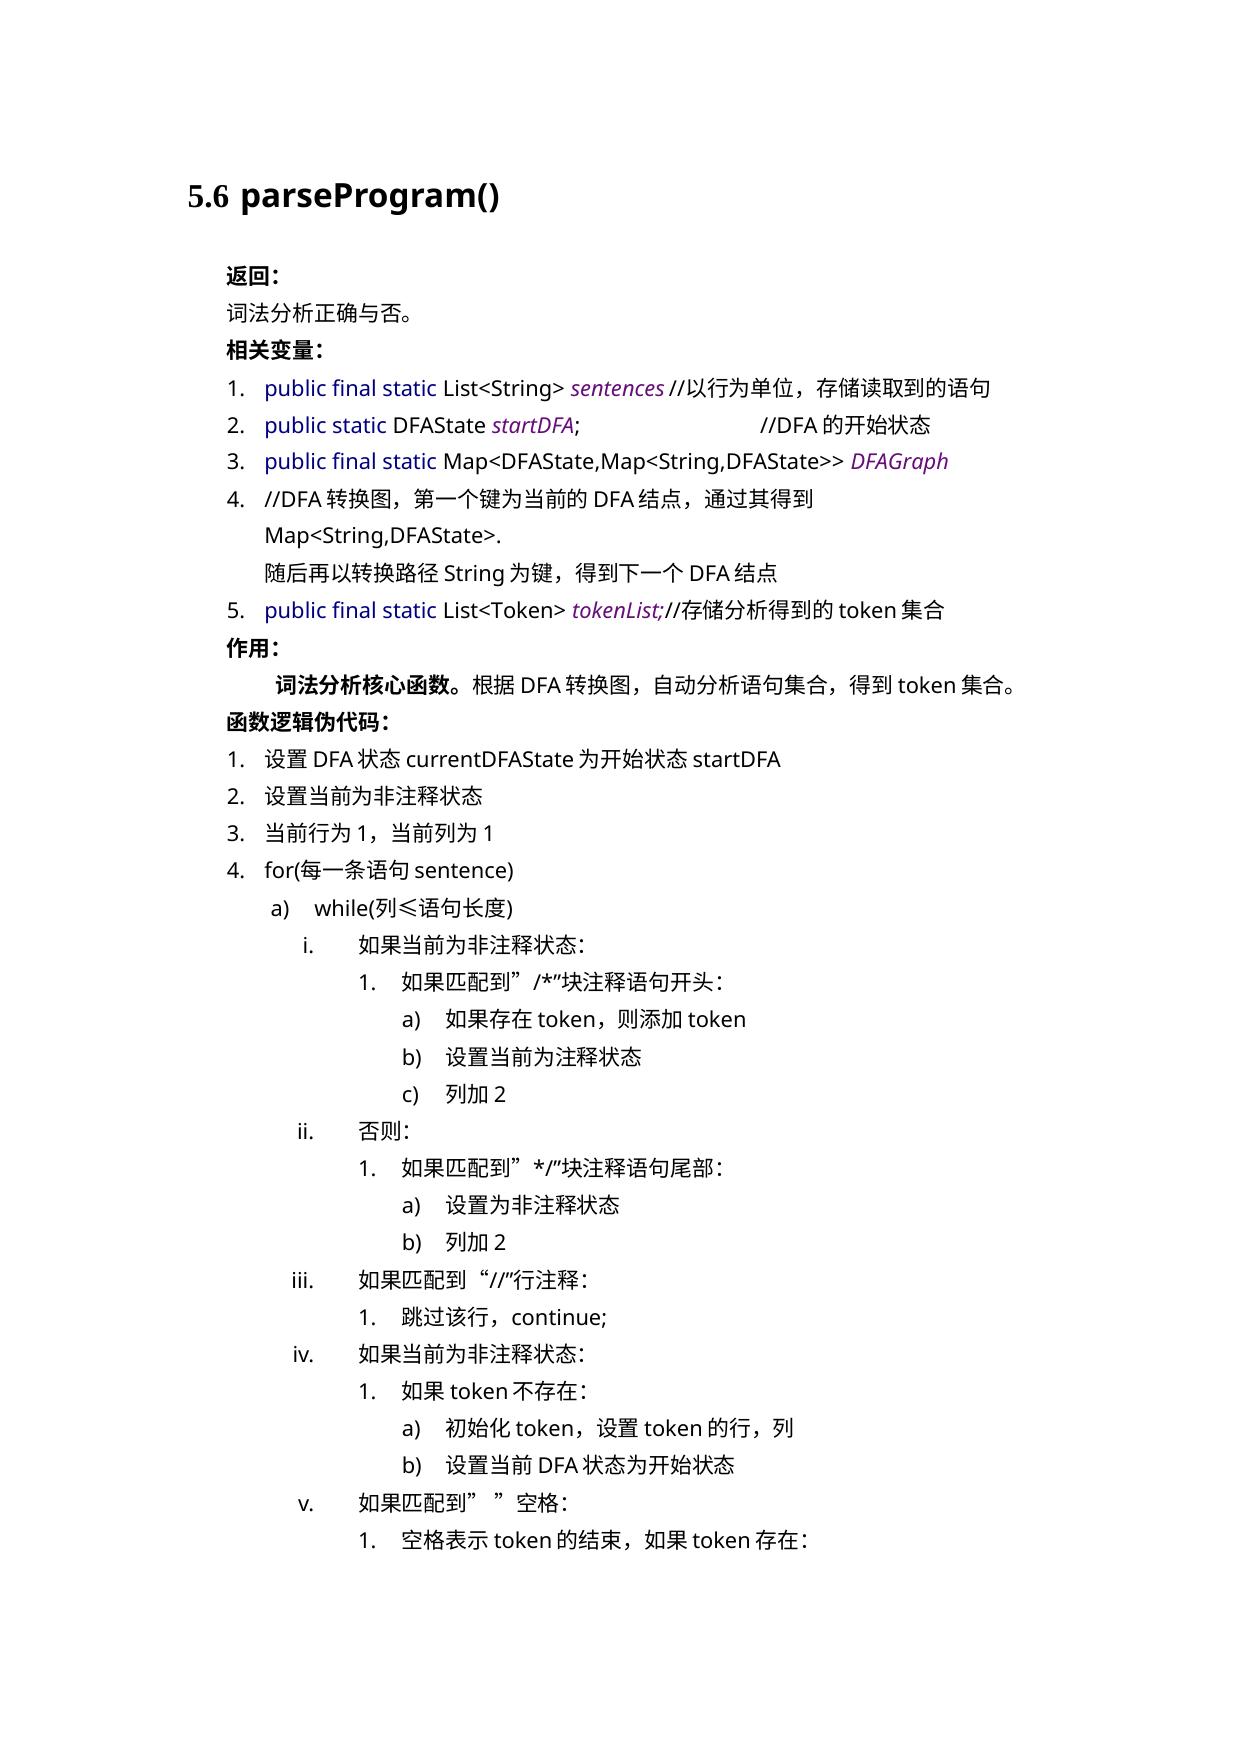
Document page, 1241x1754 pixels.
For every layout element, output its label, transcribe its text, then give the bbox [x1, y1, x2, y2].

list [227, 370, 1053, 403]
text 返回： [227, 259, 1053, 291]
list 设置当前为非注释状态 [227, 779, 1053, 811]
list 否则： [314, 1113, 1053, 1146]
list 设置为非注释状态 [402, 1188, 1053, 1220]
text 作用： [227, 630, 1053, 663]
list public final static List<Token> tokenList; //存储分析得到的token集合 [227, 593, 1053, 625]
list 初始化token，设置token的行，列 [402, 1411, 1053, 1443]
list 如果存在token，则添加token [402, 1002, 1053, 1034]
list 如果当前为非注释状态： [314, 928, 1053, 960]
list 跳过该行，continue; [358, 1299, 1053, 1332]
list for(每一条语句sentence) [227, 853, 1053, 886]
list 设置DFA状态currentDFAState为开始状态startDFA [227, 742, 1053, 774]
list 设置当前DFA状态为开始状态 [402, 1448, 1053, 1481]
text 词法分析核心函数。根据DFA转换图，自动分析语句集合，得到token集合。 [227, 667, 1053, 700]
list public final static Map<DFAState,Map<String,DFAState>> DFAGraph [227, 445, 1053, 477]
list 如果匹配到”*/”块注释语句尾部： [358, 1151, 1053, 1183]
list public static DFAState startDFA; //DFA的开始状态 [227, 407, 1053, 440]
text 函数逻辑伪代码： [227, 704, 1053, 737]
list 列加2 [402, 1225, 1053, 1258]
list //DFA转换图，第一个键为当前的DFA结点，通过其得到Map<String,DFAState>. [227, 482, 1053, 551]
text 相关变量： [227, 333, 1053, 366]
list 如果token不存在： [358, 1374, 1053, 1406]
list 空格表示token的结束，如果token存在： [358, 1523, 1053, 1555]
list 如果当前为非注释状态： [314, 1337, 1053, 1369]
list 列加2 [402, 1076, 1053, 1109]
list 如果匹配到“//”行注释： [314, 1262, 1053, 1295]
list 如果匹配到” ”空格： [314, 1485, 1053, 1518]
list parseProgram() [187, 162, 1053, 227]
list while(列≤语句长度) [270, 890, 1053, 923]
text 词法分析正确与否。 [227, 296, 1053, 328]
text 随后再以转换路径String为键，得到下一个DFA结点 [264, 556, 1053, 588]
list 设置当前为注释状态 [402, 1039, 1053, 1072]
list 如果匹配到”/*”块注释语句开头： [358, 965, 1053, 997]
list 当前行为1，当前列为1 [227, 816, 1053, 848]
